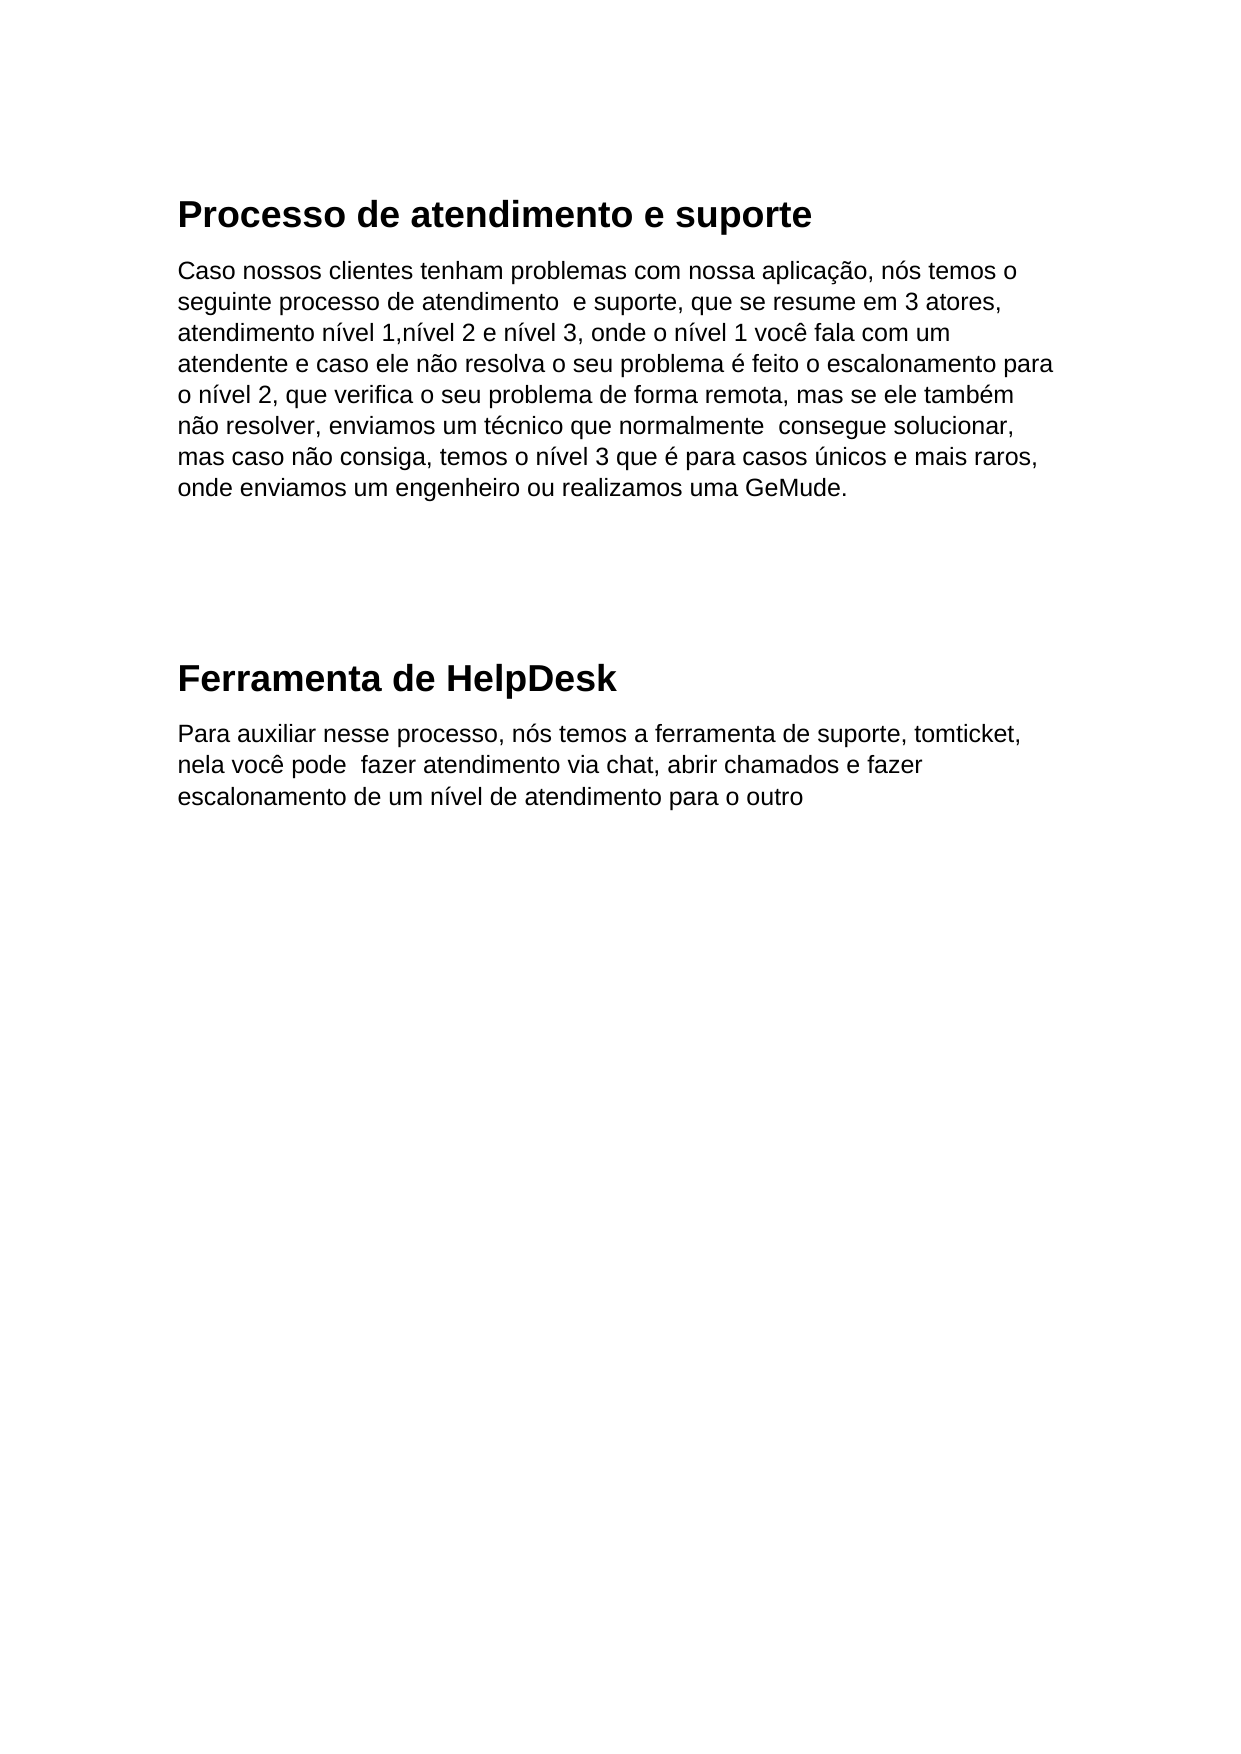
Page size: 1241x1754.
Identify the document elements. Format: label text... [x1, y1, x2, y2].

text Para auxiliar nesse processo, nós temos a ferramenta de suporte, tomticket, nela você pode fazer atendimento via chat, abrir chamados e fazer escalonamento de um nível de atendimento para o outro [177, 719, 1063, 810]
text Processo de atendimento e suporte [177, 193, 1063, 236]
text Ferramenta de HelpDesk [177, 656, 1063, 699]
